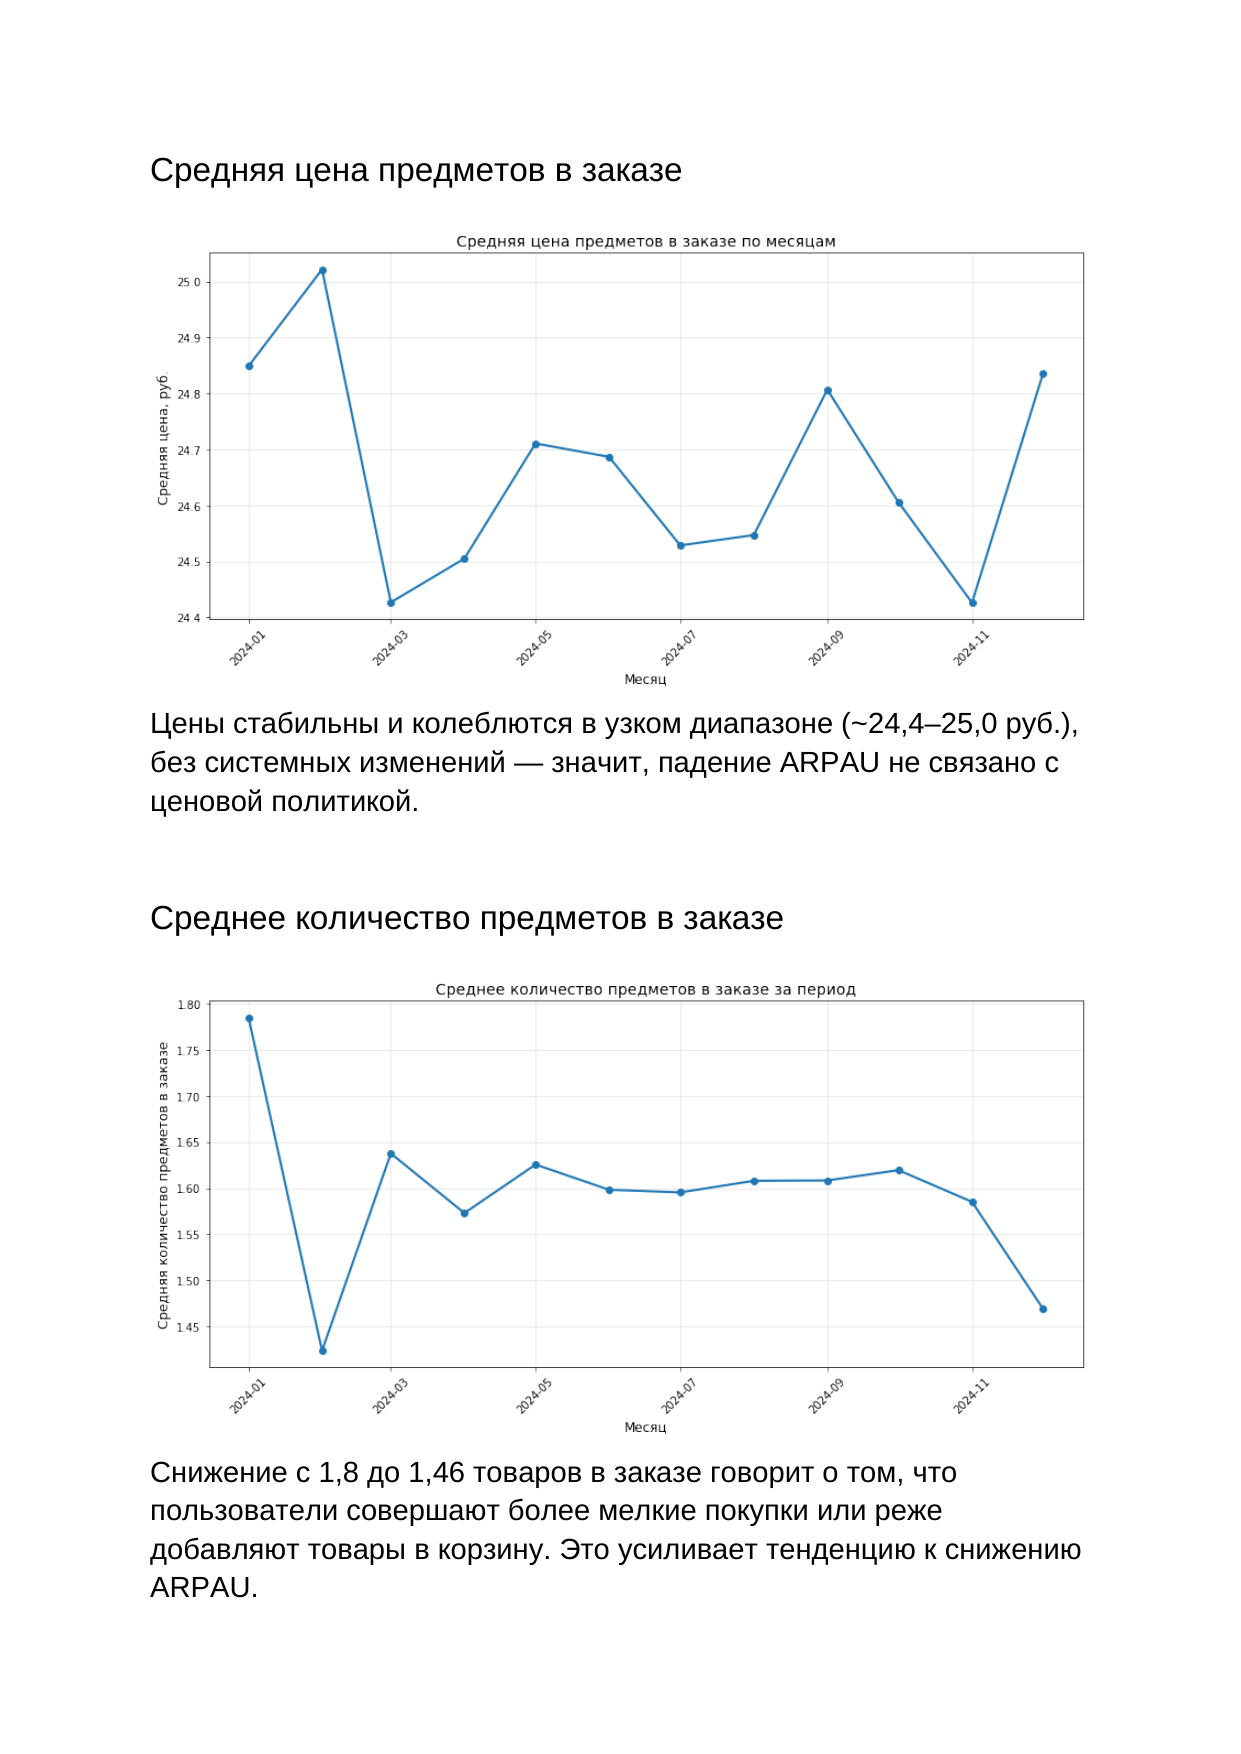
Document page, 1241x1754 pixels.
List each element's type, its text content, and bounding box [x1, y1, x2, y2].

picture [150, 227, 1090, 694]
text Цены стабильны и колеблются в узком диапазоне (~24,4–25,0 руб.), без системных изменений — значит, падение ARPAU не связано с ценовой политикой. [150, 707, 1090, 817]
text Снижение с 1,8 до 1,46 товаров в заказе говорит о том, что пользователи совершают более мелкие покупки или реже добавляют товары в корзину. Это усиливает тенденцию к снижению ARPAU. [150, 1455, 1090, 1604]
subtitle Среднее количество предметов в заказе [150, 898, 1090, 937]
picture [150, 975, 1090, 1442]
subtitle Средняя цена предметов в заказе [150, 150, 1090, 188]
